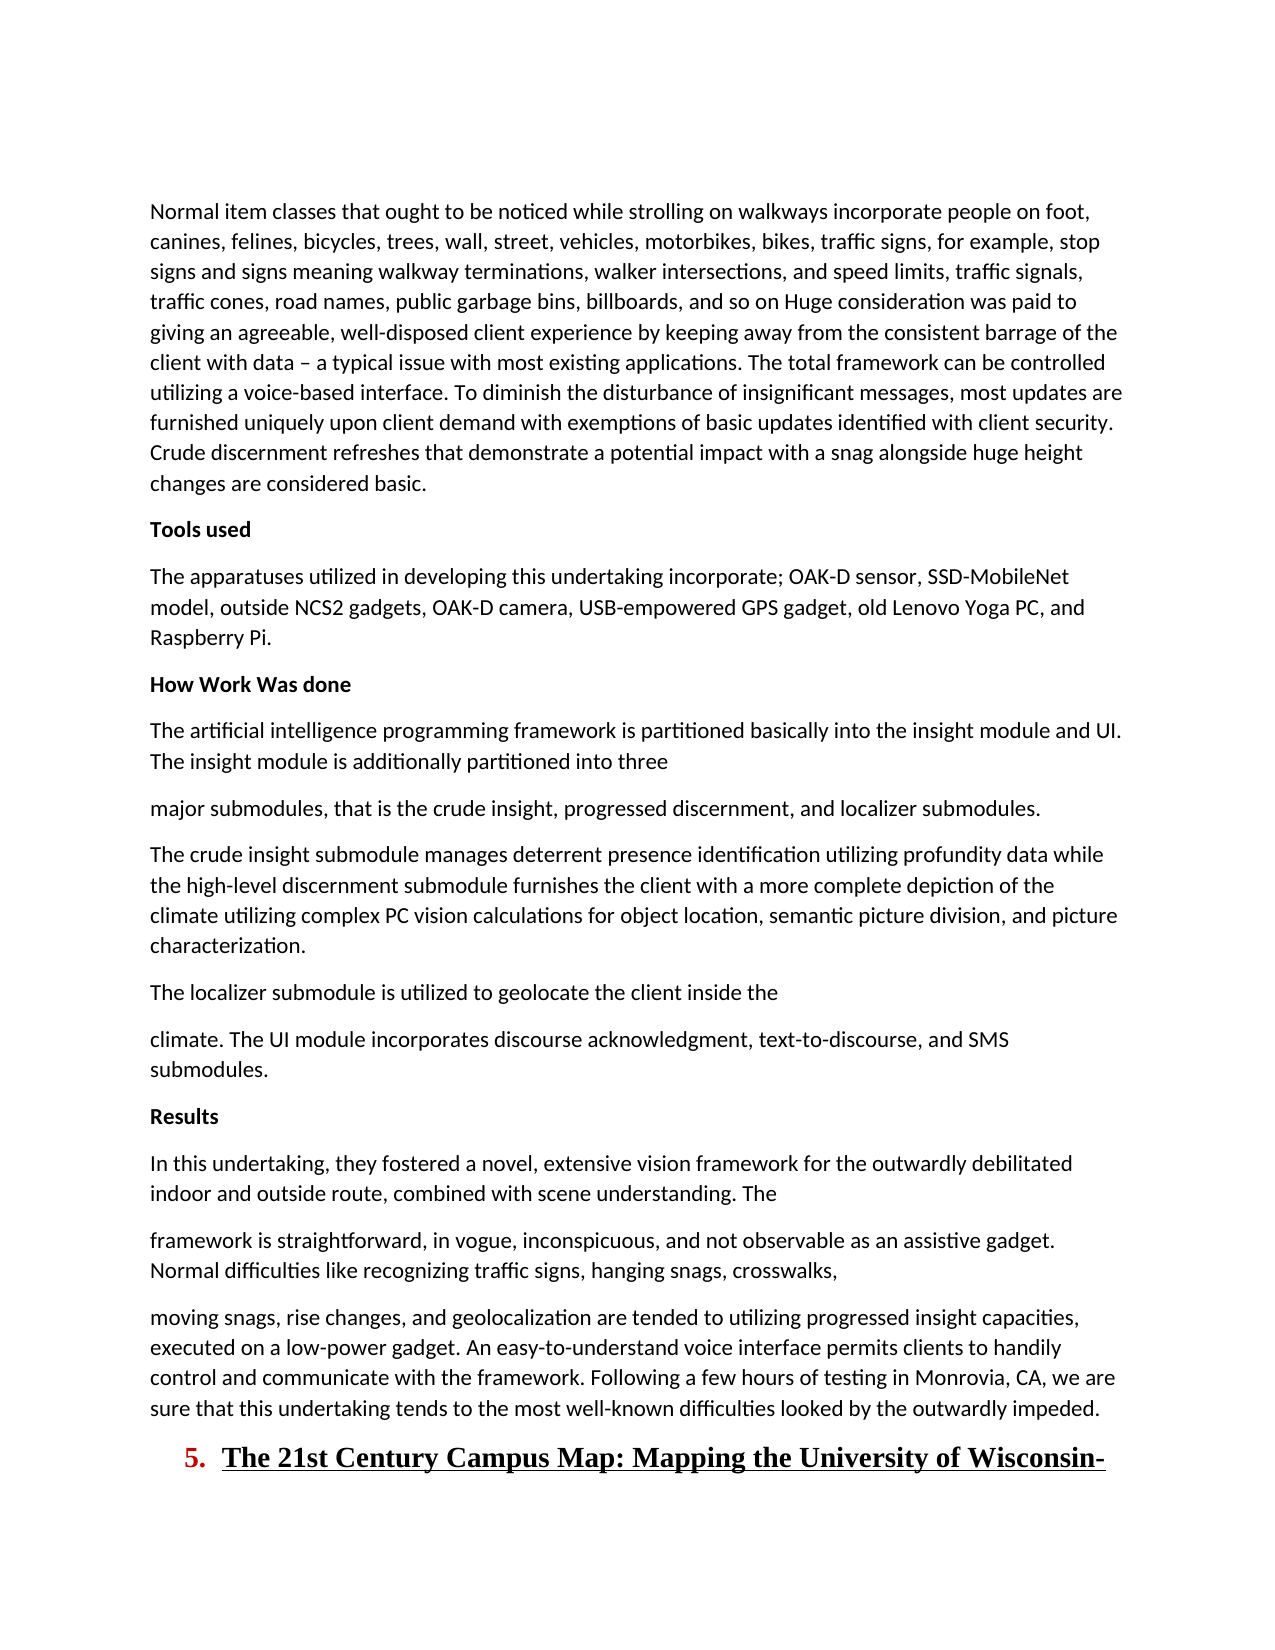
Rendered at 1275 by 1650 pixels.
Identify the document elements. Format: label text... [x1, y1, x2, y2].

text Results [150, 1102, 1125, 1130]
text major submodules, that is the crude insight, progressed discernment, and localizer submodules. [150, 794, 1125, 822]
text The localizer submodule is utilized to geolocate the client inside the [150, 978, 1125, 1006]
text The crude insight submodule manages deterrent presence identification utilizing profundity data while the high-level discernment submodule furnishes the client with a more complete depiction of the climate utilizing complex PC vision calculations for object location, semantic picture division, and picture characterization. [150, 841, 1125, 959]
text How Work Was done [150, 670, 1125, 698]
text The apparatuses utilized in developing this undertaking incorporate; OAK-D sensor, SSD-MobileNet model, outside NCS2 gadgets, OAK-D camera, USB-empowered GPS gadget, old Lenovo Yoga PC, and Raspberry Pi. [150, 562, 1125, 651]
text In this undertaking, they fostered a novel, extensive vision framework for the outwardly debilitated indoor and outside route, combined with scene understanding. The [150, 1149, 1125, 1207]
text Normal item classes that ought to be noticed while strolling on walkways incorporate people on foot, canines, felines, bicycles, trees, wall, street, vehicles, motorbikes, bikes, traffic signs, for example, stop signs and signs meaning walkway terminations, walker intersections, and speed limits, traffic signals, traffic cones, road names, public garbage bins, billboards, and so on Huge consideration was paid to giving an agreeable, well-disposed client experience by keeping away from the consistent barrage of the client with data – a typical issue with most existing applications. The total framework can be controlled utilizing a voice-based interface. To diminish the disturbance of insignificant messages, most updates are furnished uniquely upon client demand with exemptions of basic updates identified with client security. Crude discernment refreshes that demonstrate a potential impact with a snag alongside huge height changes are considered basic. [150, 197, 1125, 497]
text climate. The UI module incorporates discourse acknowledgment, text-to-discourse, and SMS submodules. [150, 1025, 1125, 1083]
text Tools used [150, 516, 1125, 544]
text framework is straightforward, in vogue, inconspicuous, and not observable as an assistive gadget. Normal difficulties like recognizing traffic signs, hanging snags, crosswalks, [150, 1226, 1125, 1284]
text moving snags, rise changes, and geolocalization are tended to utilizing progressed insight capacities, executed on a low-power gadget. An easy-to-understand voice interface permits clients to handily control and communicate with the framework. Following a few hours of testing in Monrovia, CA, we are sure that this undertaking tends to the most well-known difficulties looked by the outwardly impeded. [150, 1303, 1125, 1422]
text The artificial intelligence programming framework is partitioned basically into the insight module and UI. The insight module is additionally partitioned into three [150, 717, 1125, 775]
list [165, 1441, 1125, 1474]
